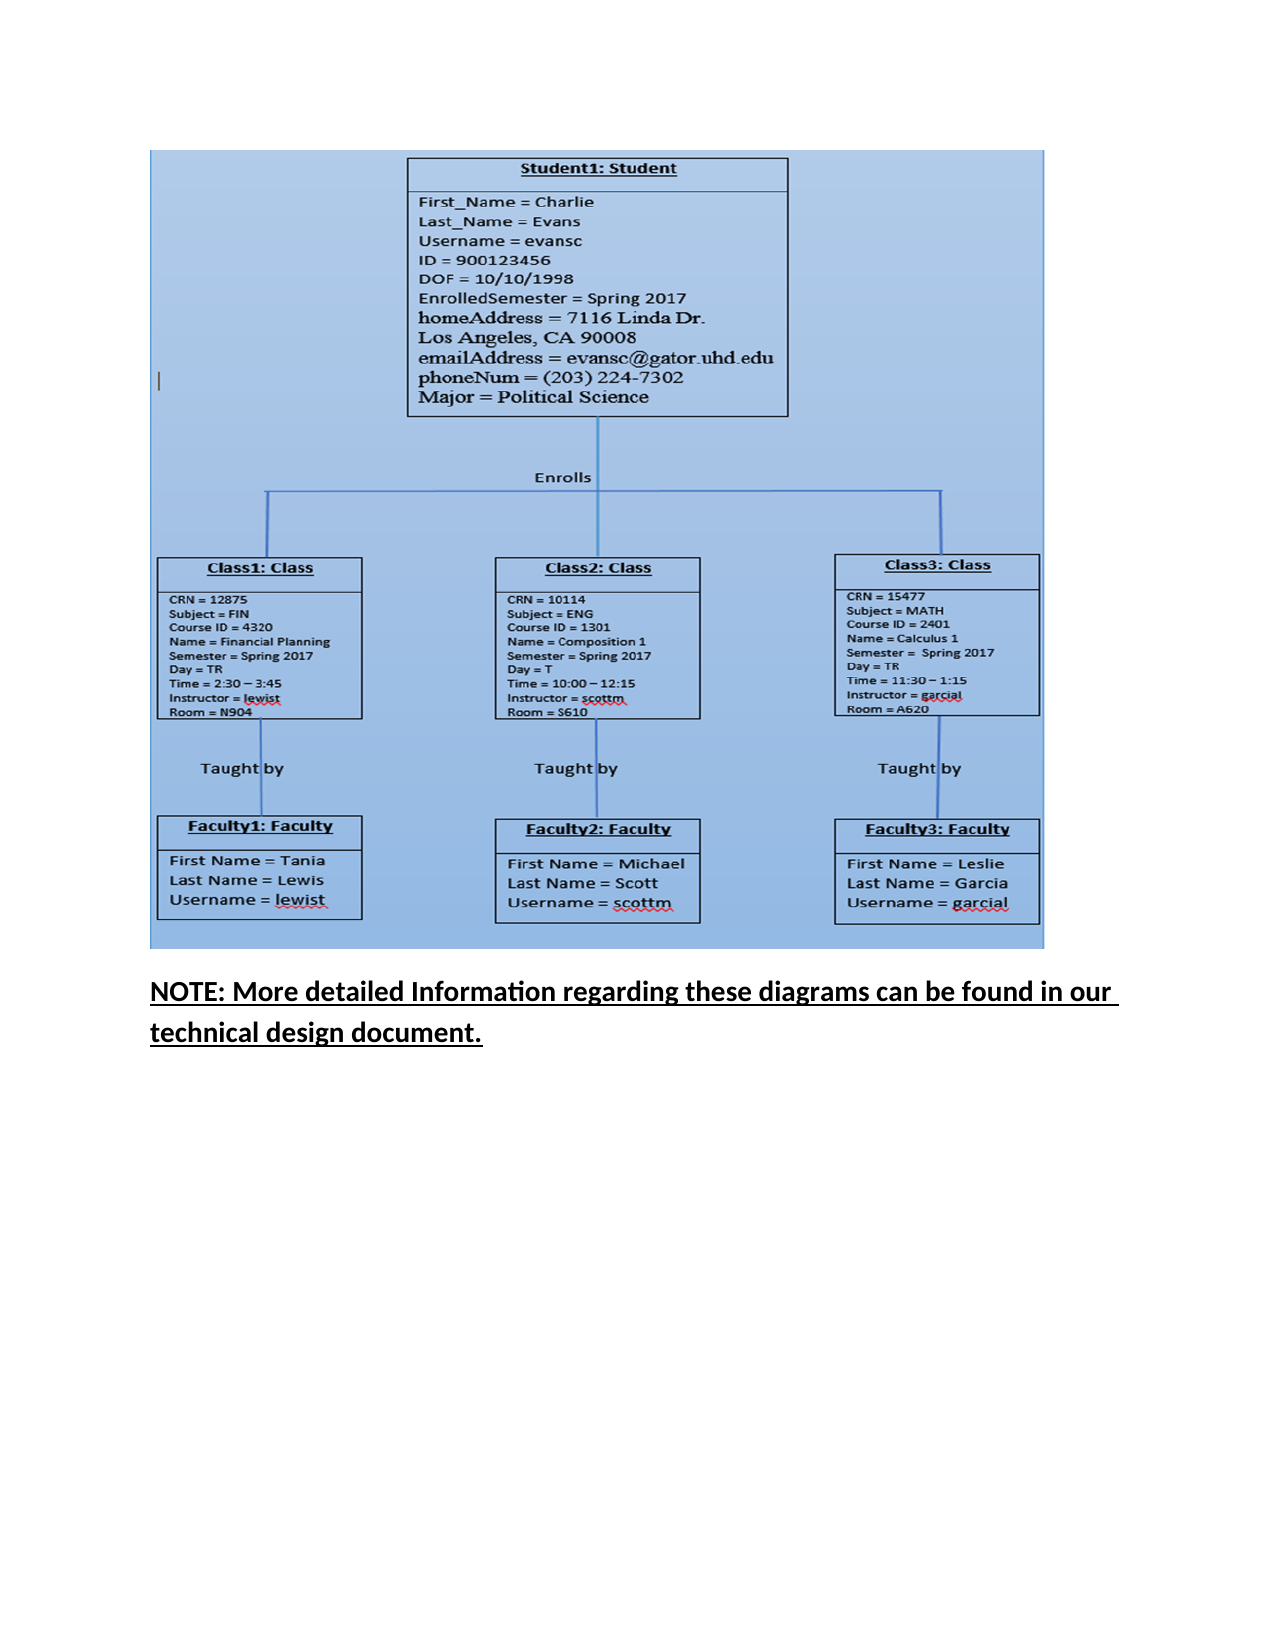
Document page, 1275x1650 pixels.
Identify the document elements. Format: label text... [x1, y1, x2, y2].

text NOTE: More detailed Information regarding these diagrams can be found in our technical design document. [150, 973, 1125, 1050]
picture [150, 150, 1046, 949]
